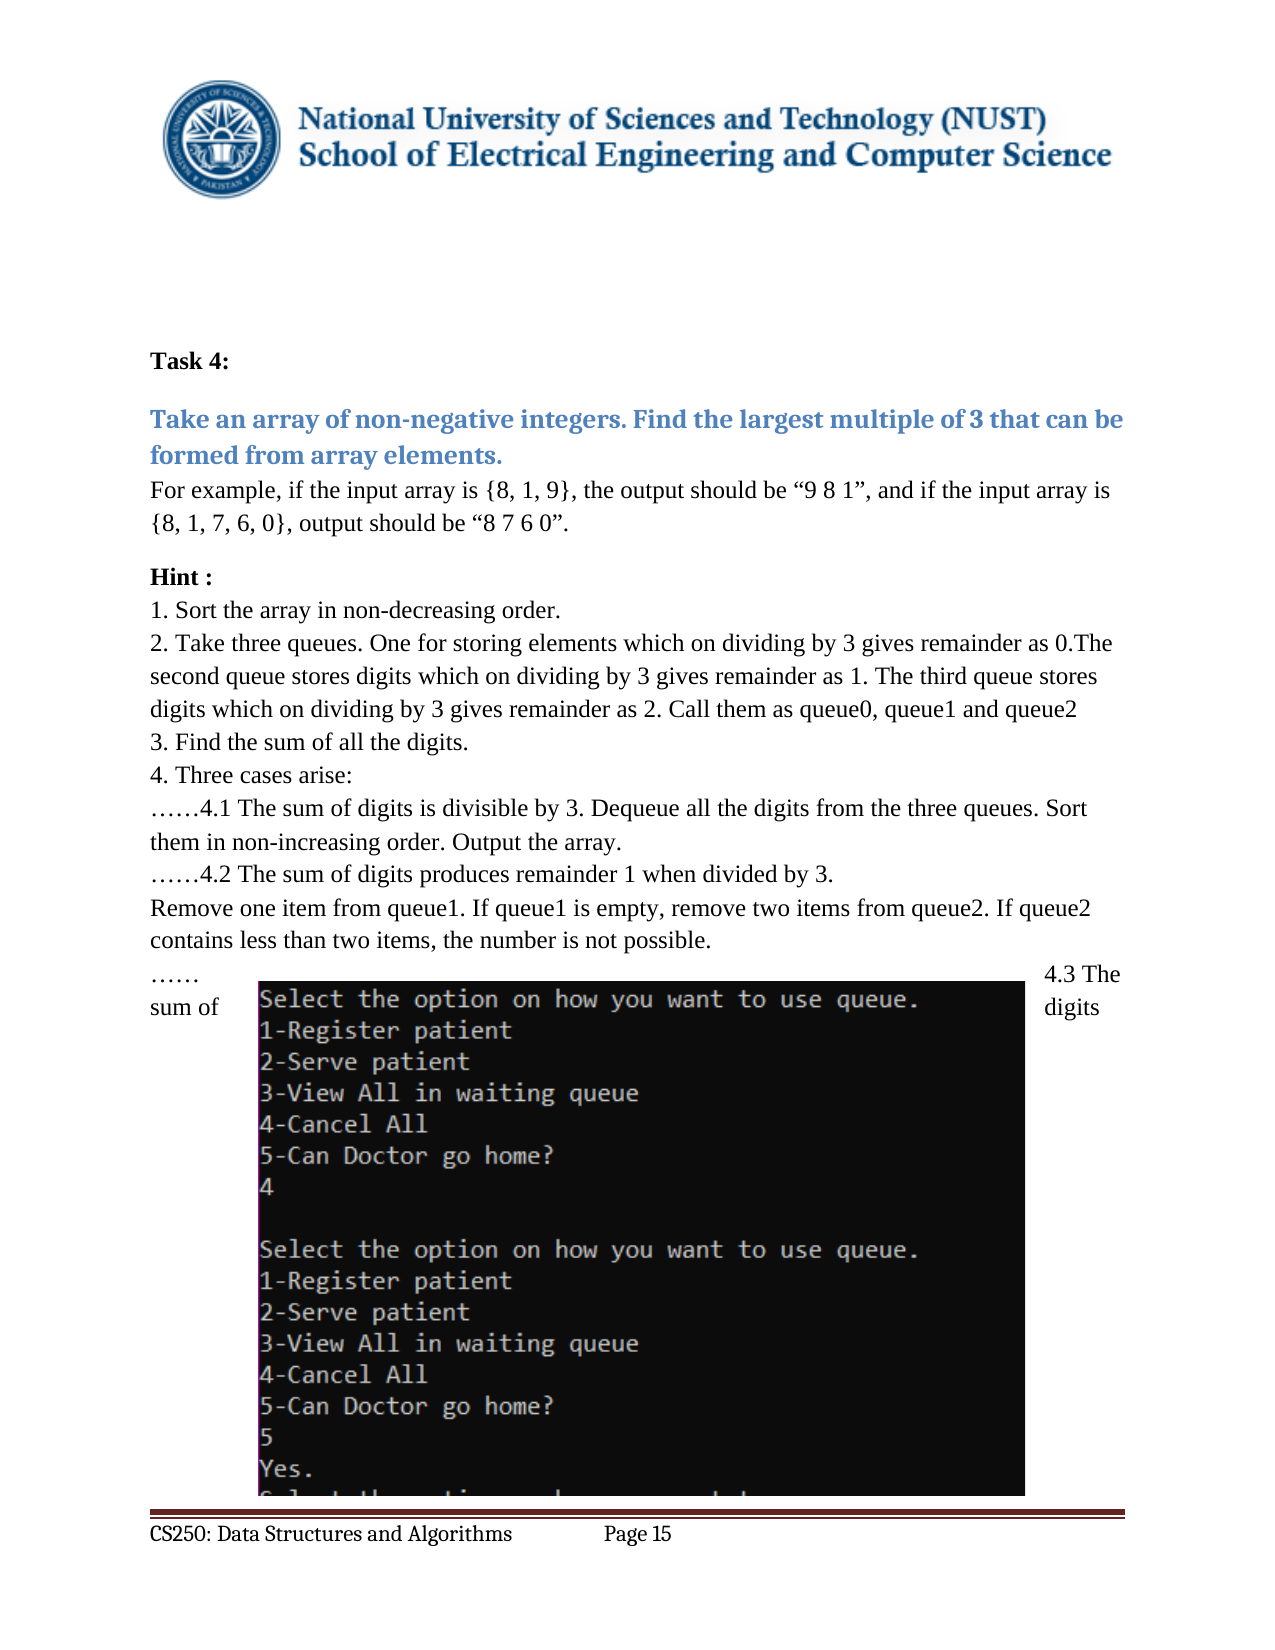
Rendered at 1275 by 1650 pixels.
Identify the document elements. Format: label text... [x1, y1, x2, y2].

picture [150, 75, 1125, 210]
text Task 4: [150, 346, 1125, 375]
text Hint : 1. Sort the array in non-decreasing order. 2. Take three queues. One for storing elements which on dividing by 3 gives remainder as 0.The second queue stores digits which on dividing by 3 gives remainder as 1. The third queue stores digits which on dividing by 3 gives remainder as 2. Call them as queue0, queue1 and queue2 3. Find the sum of all the digits. 4. Three cases arise: ……4.1 The sum of digits is divisible by 3. Dequeue all the digits from the three queues. Sort them in non-increasing order. Output the array. ……4.2 The sum of digits produces remainder 1 when divided by 3. Remove one item from queue1. If queue1 is empty, remove two items from queue2. If queue2 contains less than two items, the number is not possible. ……4.3 The sum of digits produces remainder 2 when divided by 3. Remove one item from queue2. If queue2 is empty, remove two items from queue1. If queue1 contains less than two items, the number is not possible. 5. Finally empty all the queues into an auxiliary array. Sort the auxiliary array in non-increasing order. Output the auxiliary array. [150, 562, 1125, 1020]
picture [258, 981, 1026, 1496]
text Take an array of non-negative integers. Find the largest multiple of 3 that can be formed from array elements. For example, if the input array is {8, 1, 9}, the output should be “9 8 1”, and if the input array is {8, 1, 7, 6, 0}, output should be “8 7 6 0”. [150, 404, 1125, 537]
